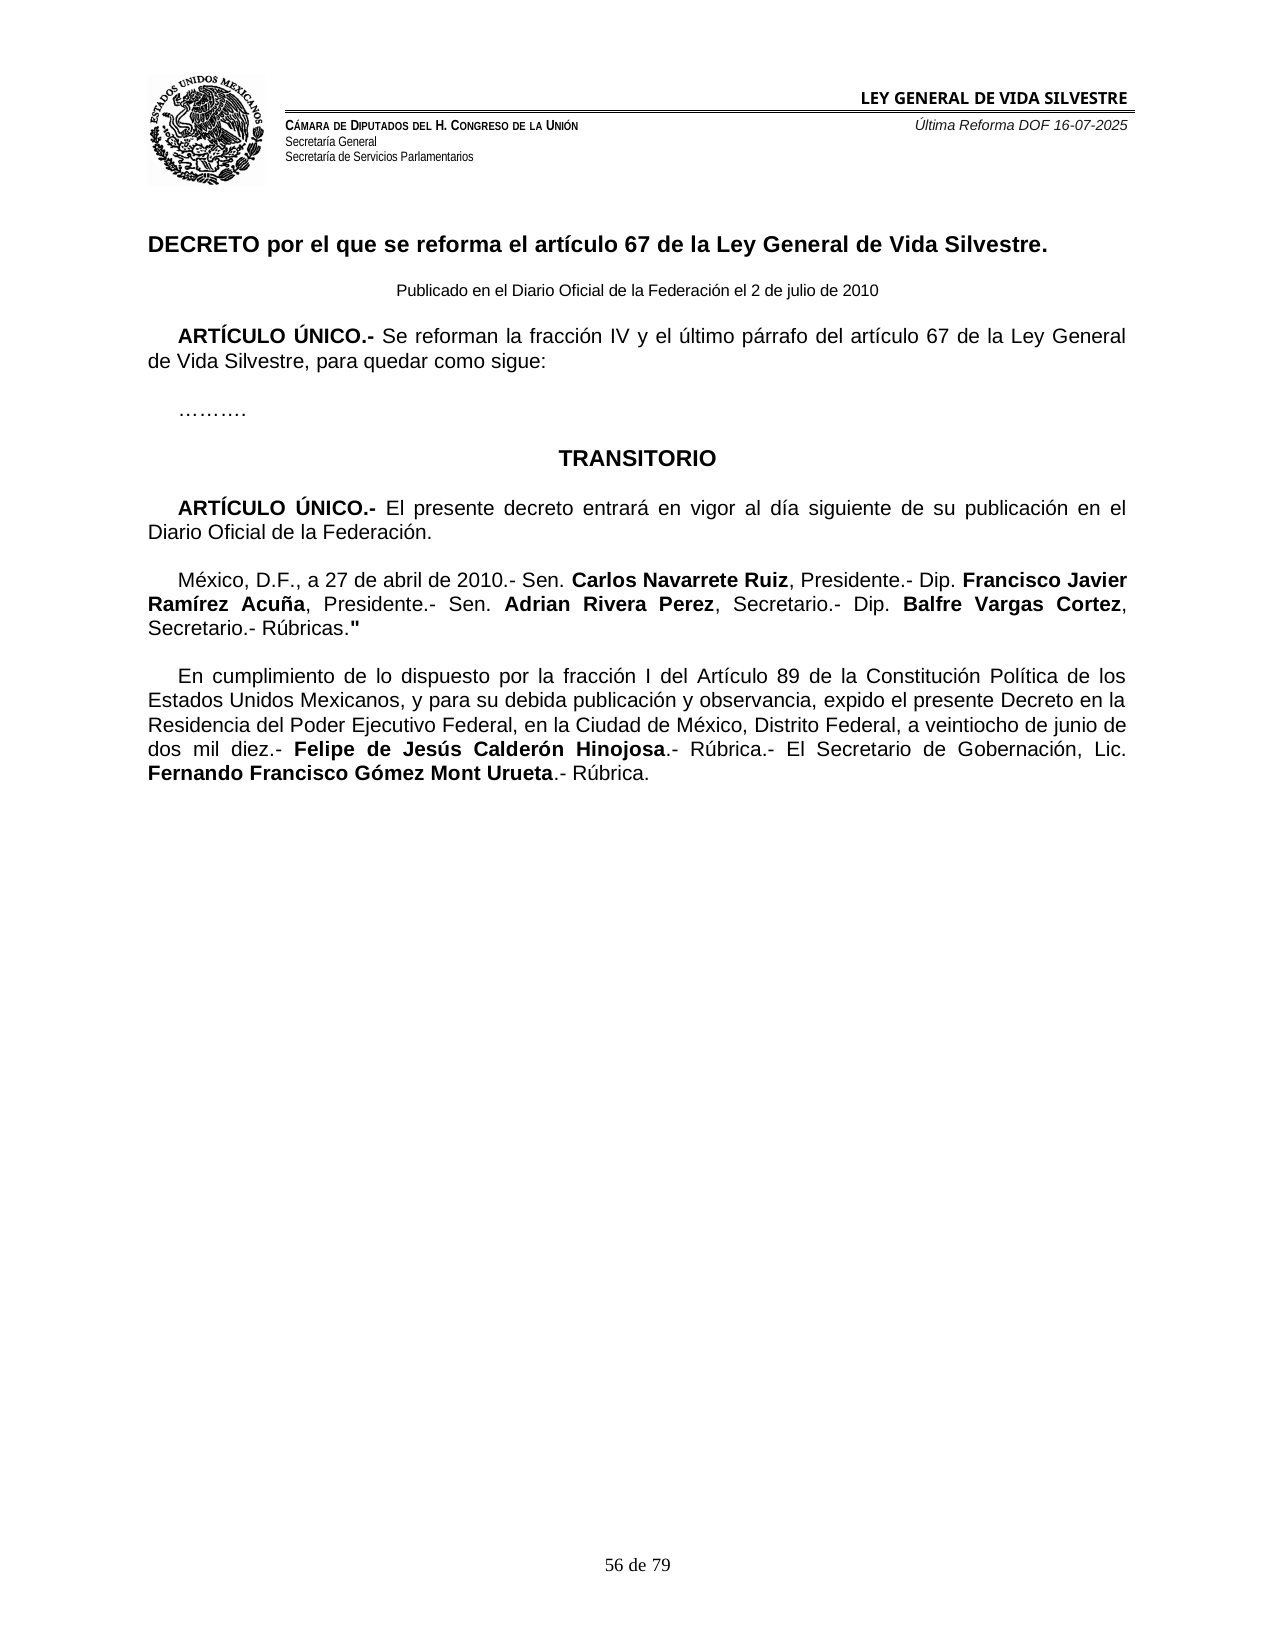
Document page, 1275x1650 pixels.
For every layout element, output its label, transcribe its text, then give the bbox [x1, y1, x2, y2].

text ………. [148, 397, 1127, 421]
text TRANSITORIO [148, 445, 1127, 472]
text DECRETO por el que se reforma el artículo 67 de la Ley General de Vida Silvestre. [148, 230, 1127, 257]
text Publicado en el Diario Oficial de la Federación el 2 de julio de 2010 [148, 281, 1127, 300]
text En cumplimiento de lo dispuesto por la fracción I del Artículo 89 de la Constitución Política de los Estados Unidos Mexicanos, y para su debida publicación y observancia, expido el presente Decreto en la Residencia del Poder Ejecutivo Federal, en la Ciudad de México, Distrito Federal, a veintiocho de junio de dos mil diez.- Felipe de Jesús Calderón Hinojosa.- Rúbrica.- El Secretario de Gobernación, Lic. Fernando Francisco Gómez Mont Urueta.- Rúbrica. [148, 664, 1127, 785]
text México, D.F., a 27 de abril de 2010.- Sen. Carlos Navarrete Ruiz, Presidente.- Dip. Francisco Javier Ramírez Acuña, Presidente.- Sen. Adrian Rivera Perez, Secretario.- Dip. Balfre Vargas Cortez, Secretario.- Rúbricas." [148, 568, 1127, 640]
text ARTÍCULO ÚNICO.- Se reforman la fracción IV y el último párrafo del artículo 67 de la Ley General de Vida Silvestre, para quedar como sigue: [148, 324, 1127, 373]
text ARTÍCULO ÚNICO.- El presente decreto entrará en vigor al día siguiente de su publicación en el Diario Oficial de la Federación. [148, 496, 1127, 544]
